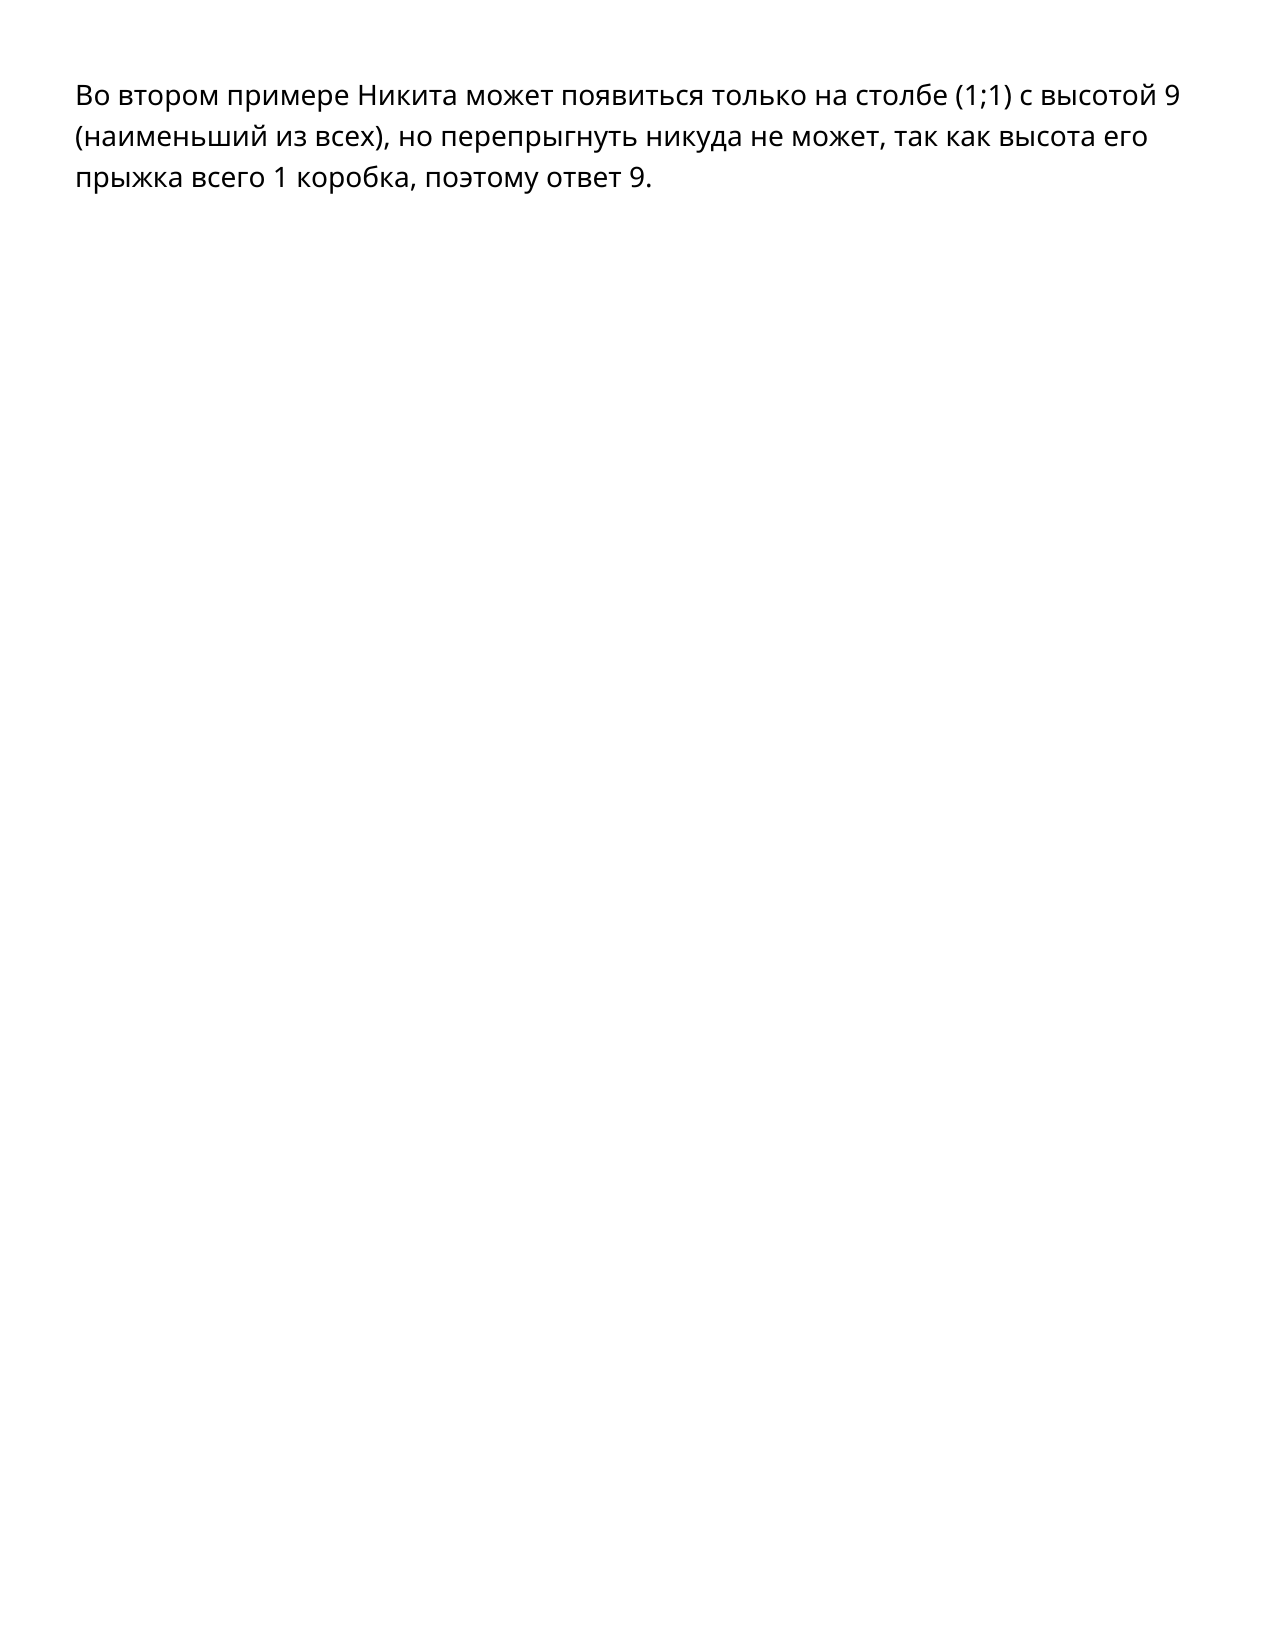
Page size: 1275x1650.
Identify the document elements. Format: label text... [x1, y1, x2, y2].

text Во втором примере Никита может появиться только на столбе (1;1) с высотой 9 (наименьший из всех), но перепрыгнуть никуда не может, так как высота его прыжка всего 1 коробка, поэтому ответ 9. [75, 75, 1200, 196]
